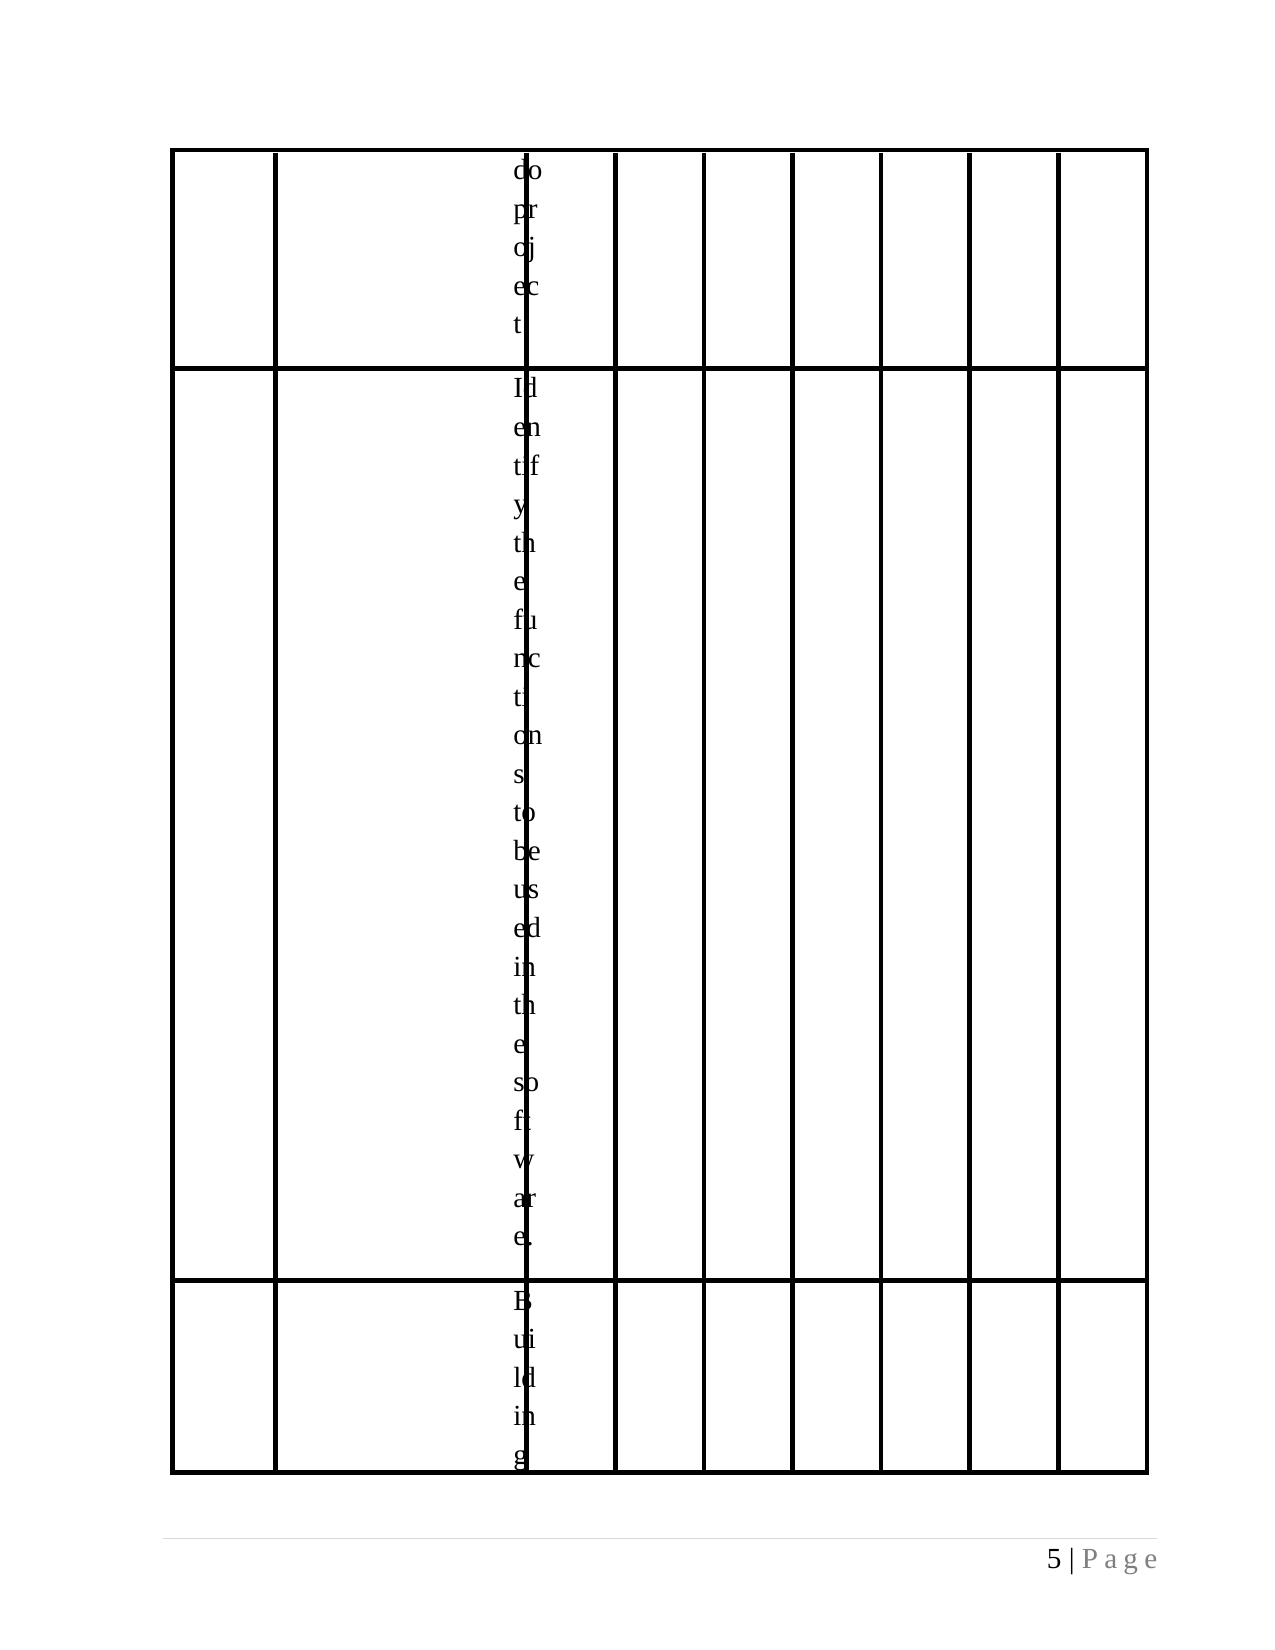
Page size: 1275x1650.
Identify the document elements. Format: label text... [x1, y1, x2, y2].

table_cell [883, 1283, 967, 1470]
table_cell [1061, 1283, 1145, 1470]
table_cell [883, 152, 970, 366]
table_cell Identify the functions to be used in the software. [278, 371, 524, 1278]
table_cell 4 [175, 1283, 273, 1470]
table_cell 2 [175, 152, 276, 366]
table_cell o [972, 371, 1056, 1278]
table_cell [972, 152, 1058, 366]
table_cell o [706, 152, 792, 366]
table_cell [795, 1283, 879, 1470]
table_cell [1061, 371, 1145, 1278]
table_cell [795, 152, 881, 366]
table_cell [972, 1283, 1056, 1470]
table_cell o [618, 1283, 702, 1470]
table_cell [883, 371, 967, 1278]
table_cell [795, 371, 879, 1278]
table_cell 3 [175, 371, 273, 1278]
table_cell o [529, 371, 613, 1278]
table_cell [278, 1283, 524, 1470]
table_cell [1061, 152, 1145, 366]
table_cell o [618, 152, 704, 366]
table_cell o [529, 1283, 613, 1470]
table_cell o [618, 371, 702, 1278]
table_cell o [706, 371, 790, 1278]
table_cell o [706, 1283, 790, 1470]
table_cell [278, 152, 527, 366]
table_cell o [529, 152, 615, 366]
